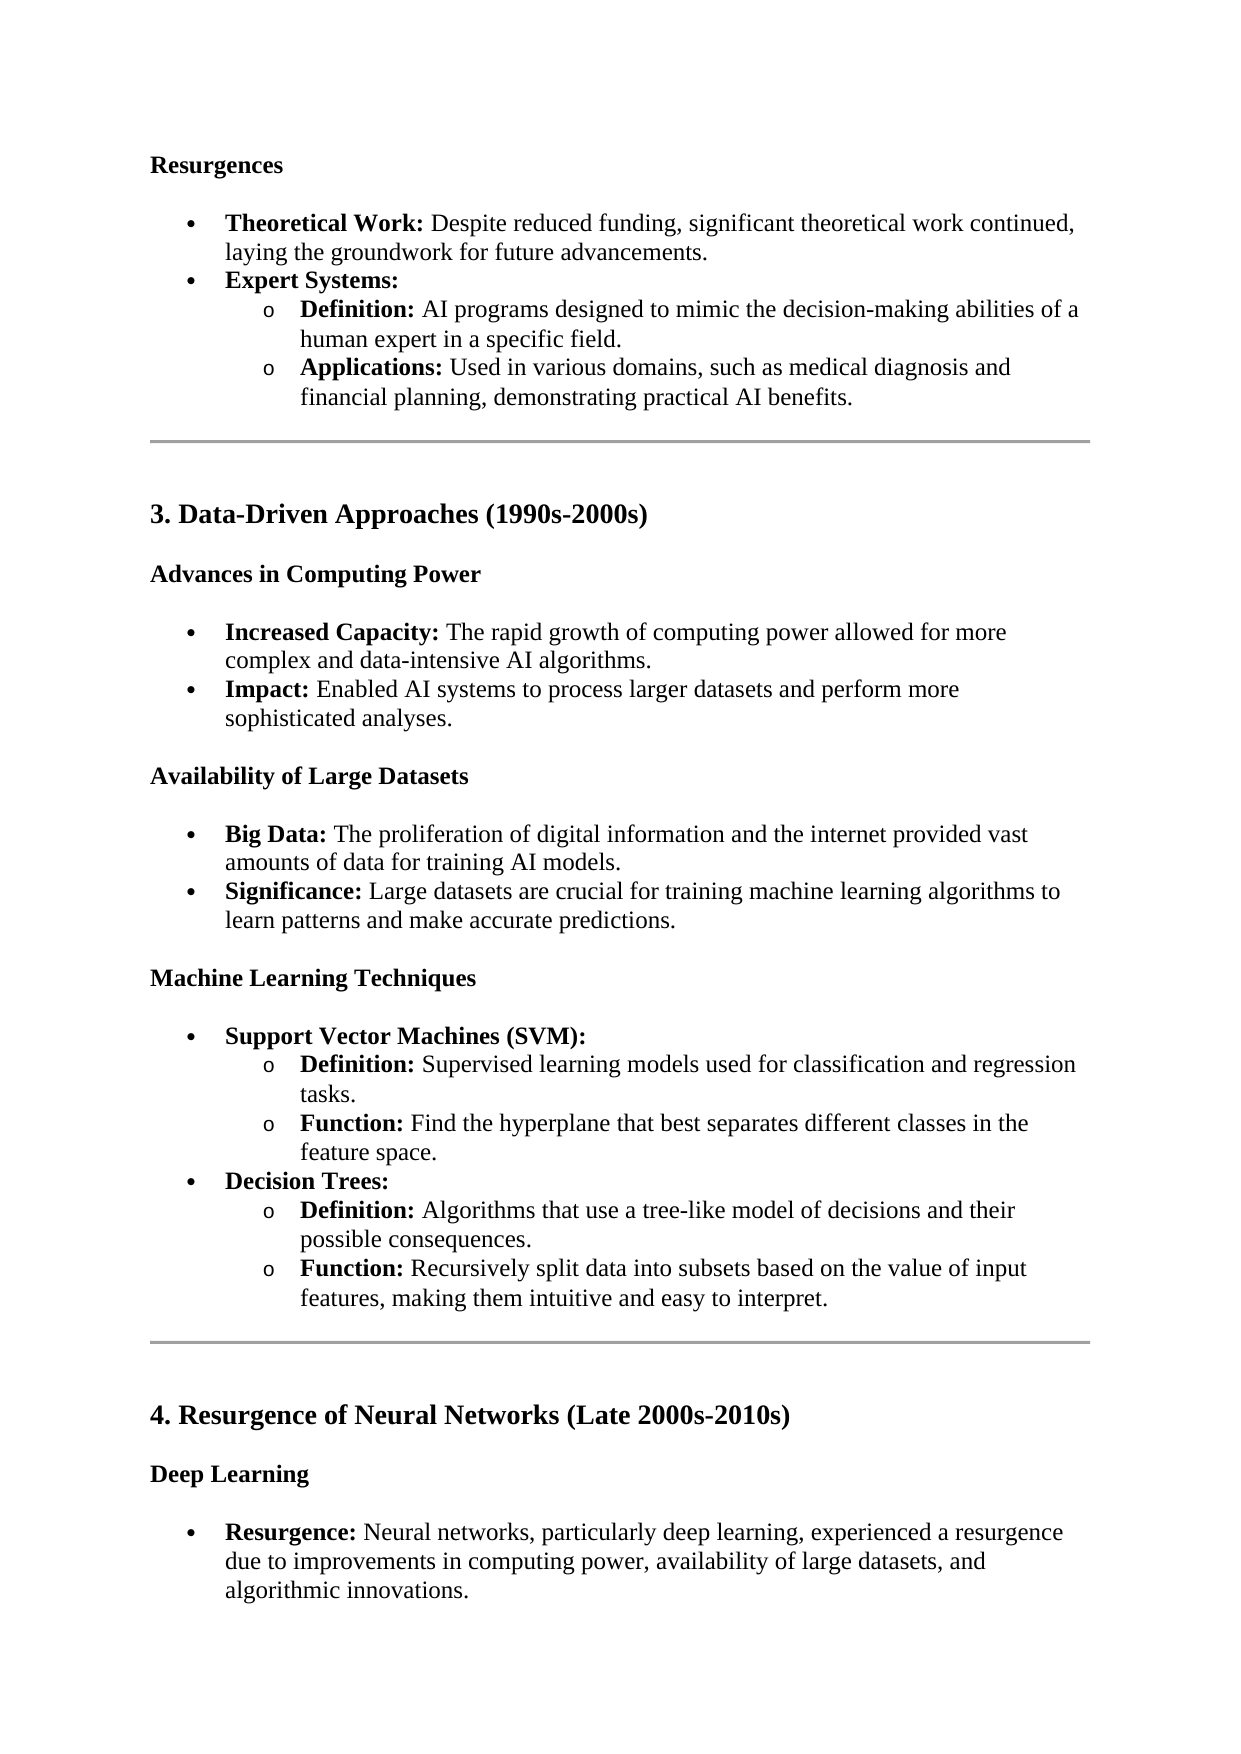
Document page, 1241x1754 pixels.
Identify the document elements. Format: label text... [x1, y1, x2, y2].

list Applications: Used in various domains, such as medical diagnosis and financial planning, demonstrating practical AI benefits. [262, 352, 1090, 411]
list Resurgence: Neural networks, particularly deep learning, experienced a resurgence due to improvements in computing power, availability of large datasets, and algorithmic innovations. [187, 1517, 1090, 1604]
text 4. Resurgence of Neural Networks (Late 2000s-2010s) [150, 1398, 1090, 1430]
list Function: Recursively split data into subsets based on the value of input features, making them intuitive and easy to interpret. [262, 1253, 1090, 1312]
list Significance: Large datasets are crucial for training machine learning algorithms to learn patterns and make accurate predictions. [187, 876, 1090, 934]
list Definition: Supervised learning models used for classification and regression tasks. [262, 1049, 1090, 1108]
text Deep Learning [150, 1459, 1090, 1488]
text Advances in Computing Power [150, 559, 1090, 587]
list Impact: Enabled AI systems to process larger datasets and perform more sophisticated analyses. [187, 674, 1090, 732]
list Definition: AI programs designed to mimic the decision-making abilities of a human expert in a specific field. [262, 294, 1090, 352]
list Big Data: The proliferation of digital information and the internet provided vast amounts of data for training AI models. [187, 819, 1090, 876]
text Resurgences [150, 150, 1090, 179]
list Decision Trees: [187, 1166, 1090, 1195]
list Increased Capacity: The rapid growth of computing power allowed for more complex and data-intensive AI algorithms. [187, 617, 1090, 674]
list Theoretical Work: Despite reduced funding, significant theoretical work continued, laying the groundwork for future advancements. [187, 208, 1090, 265]
text Machine Learning Techniques [150, 963, 1090, 992]
list Expert Systems: [187, 265, 1090, 294]
list Definition: Algorithms that use a tree-like model of decisions and their possible consequences. [262, 1195, 1090, 1253]
text Availability of Large Datasets [150, 761, 1090, 789]
list Function: Find the hyperplane that best separates different classes in the feature space. [262, 1108, 1090, 1166]
text 3. Data-Driven Approaches (1990s-2000s) [150, 497, 1090, 529]
list Support Vector Machines (SVM): [187, 1021, 1090, 1049]
